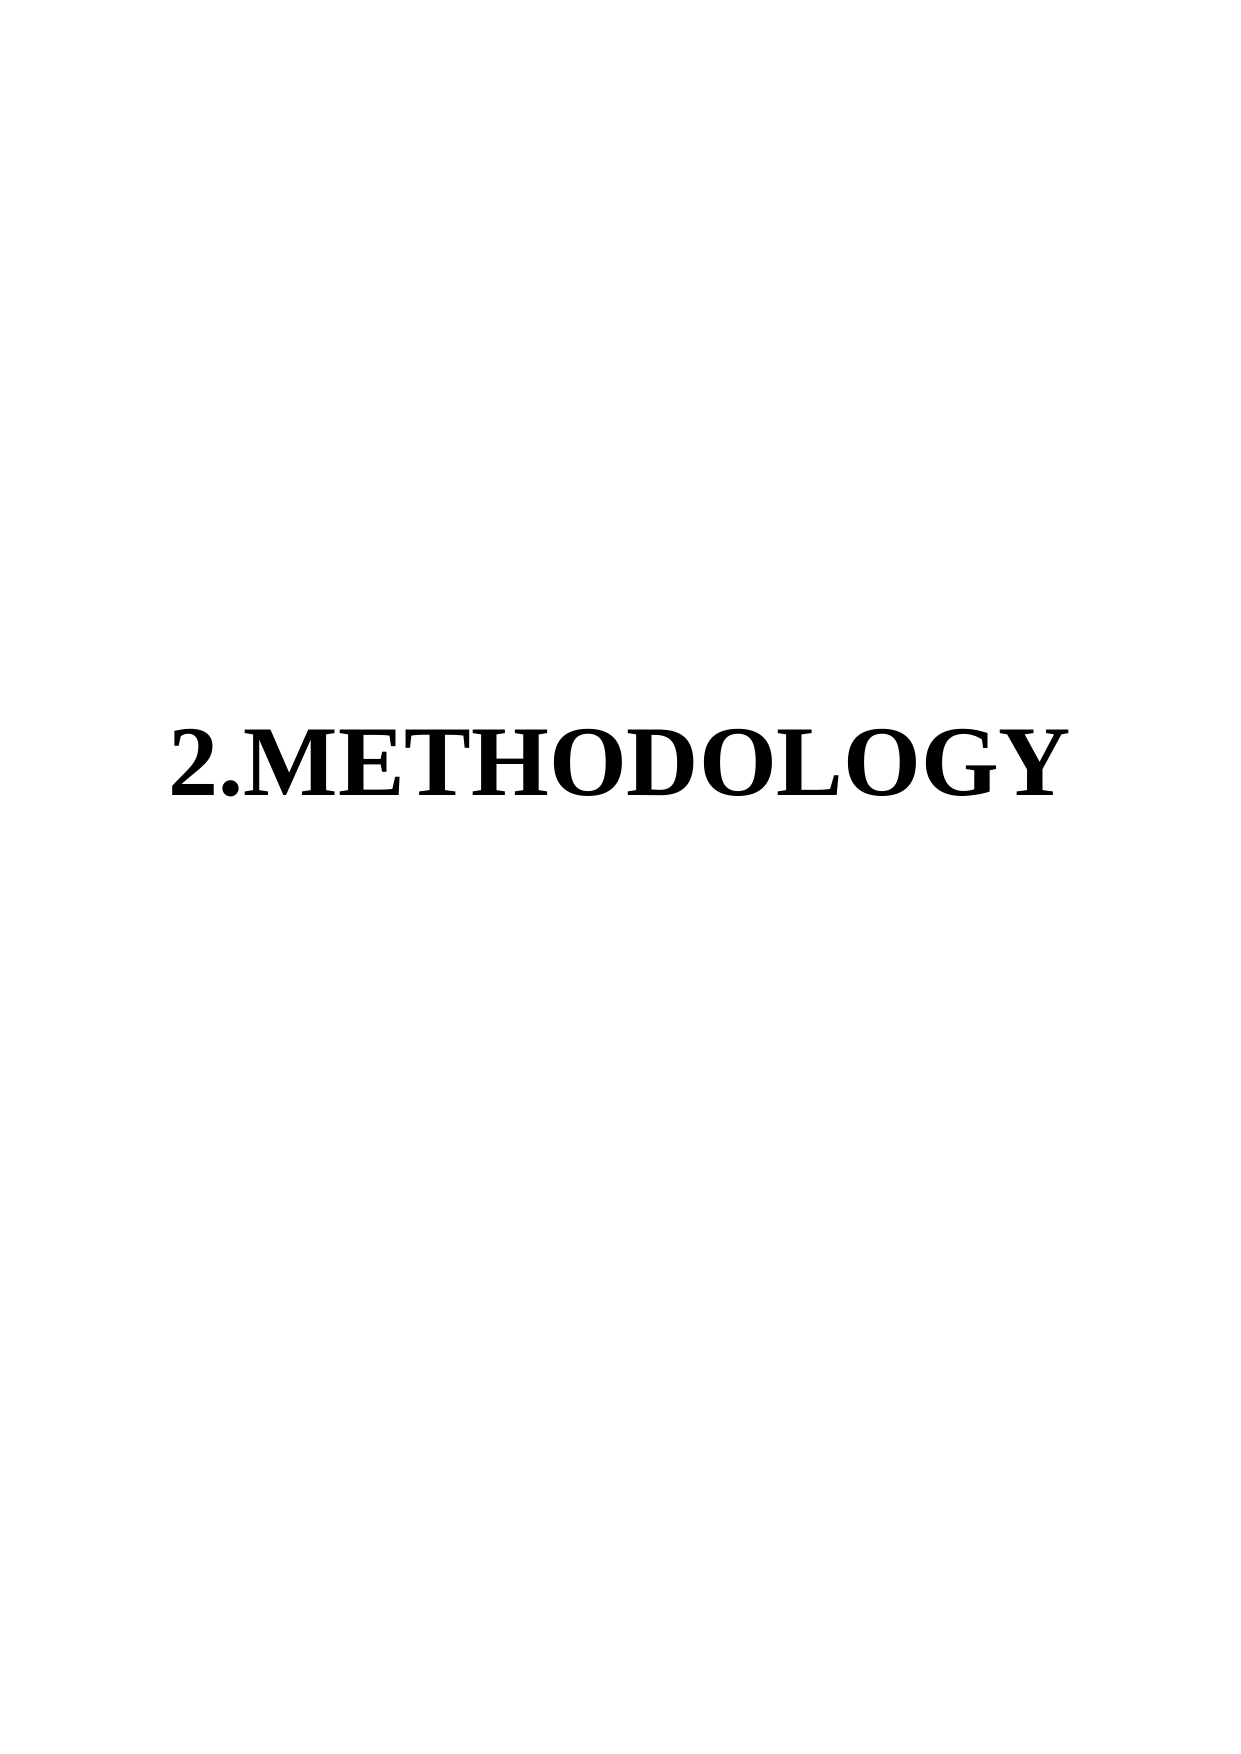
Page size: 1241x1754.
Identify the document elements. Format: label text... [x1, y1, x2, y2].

text 2.METHODOLOGY [150, 702, 1090, 817]
